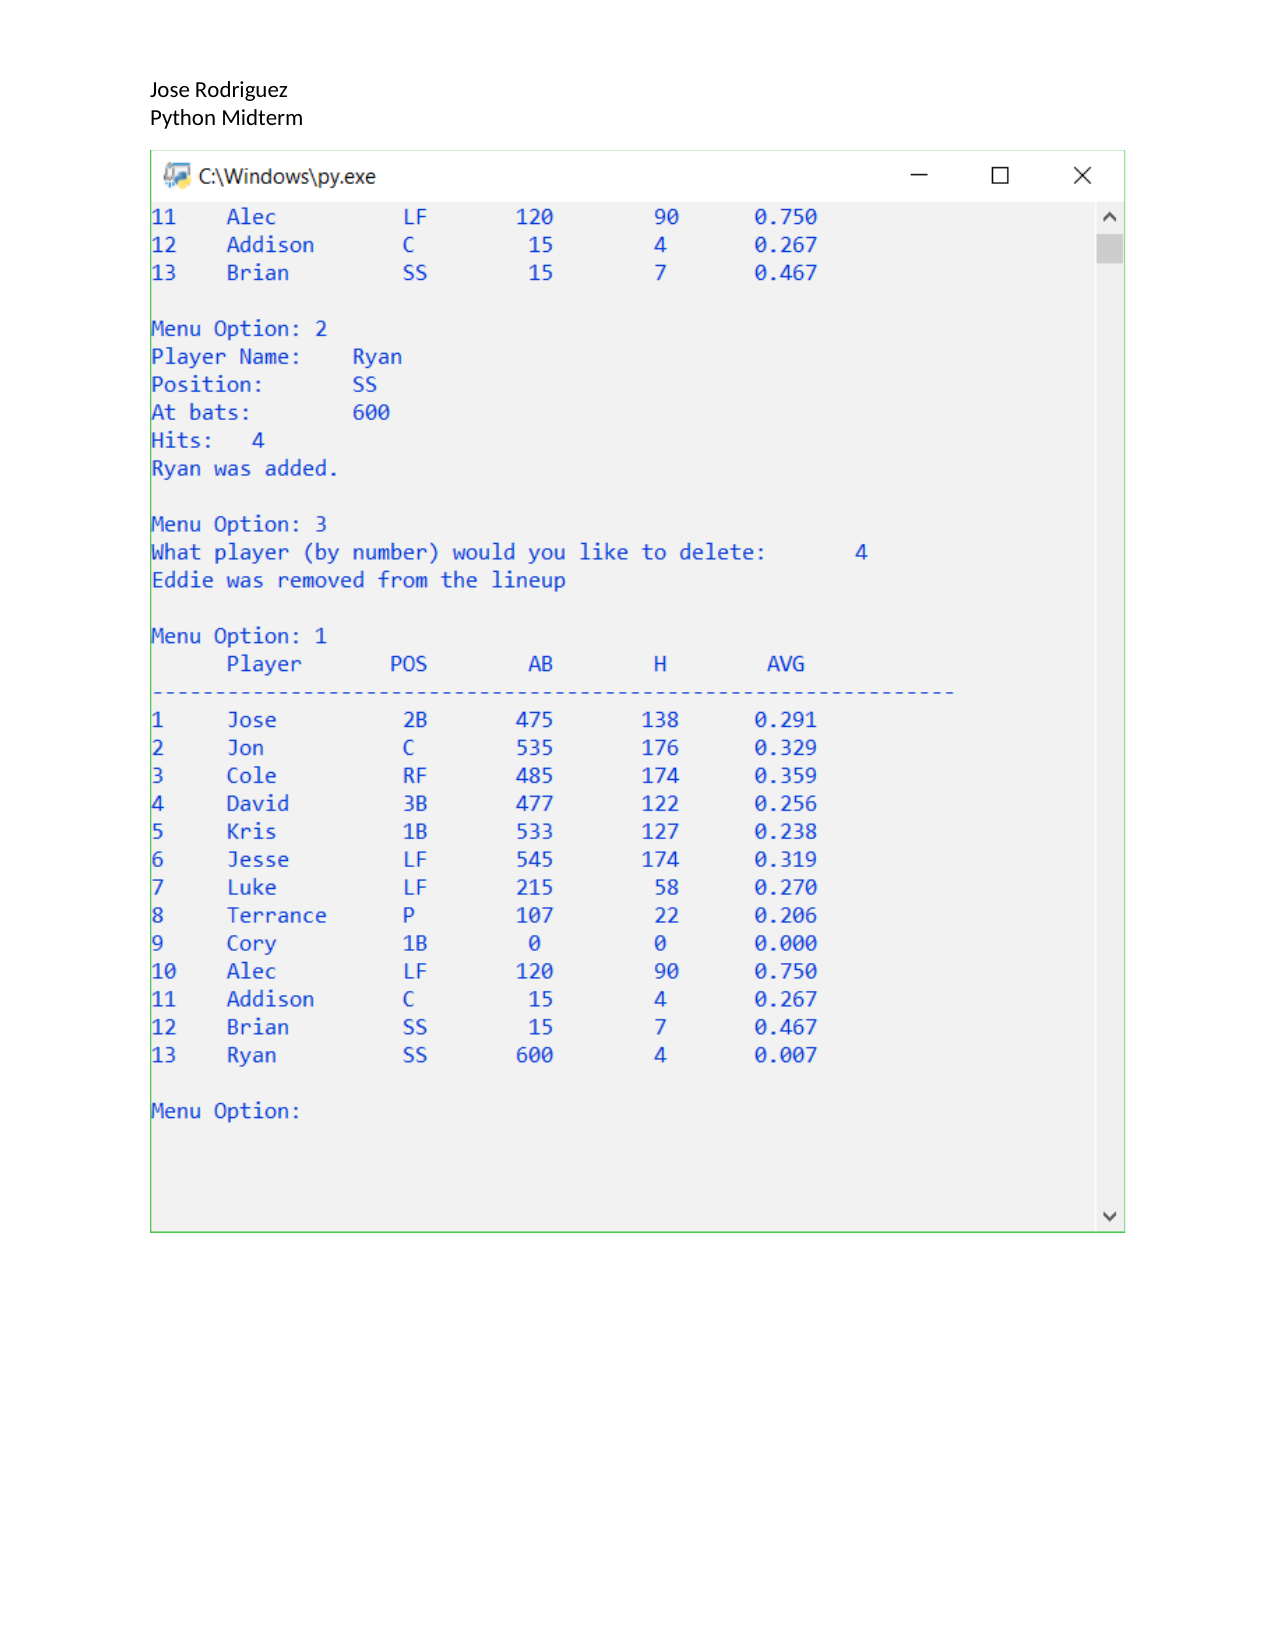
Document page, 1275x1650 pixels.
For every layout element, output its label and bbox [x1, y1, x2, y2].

picture [150, 150, 1125, 1233]
